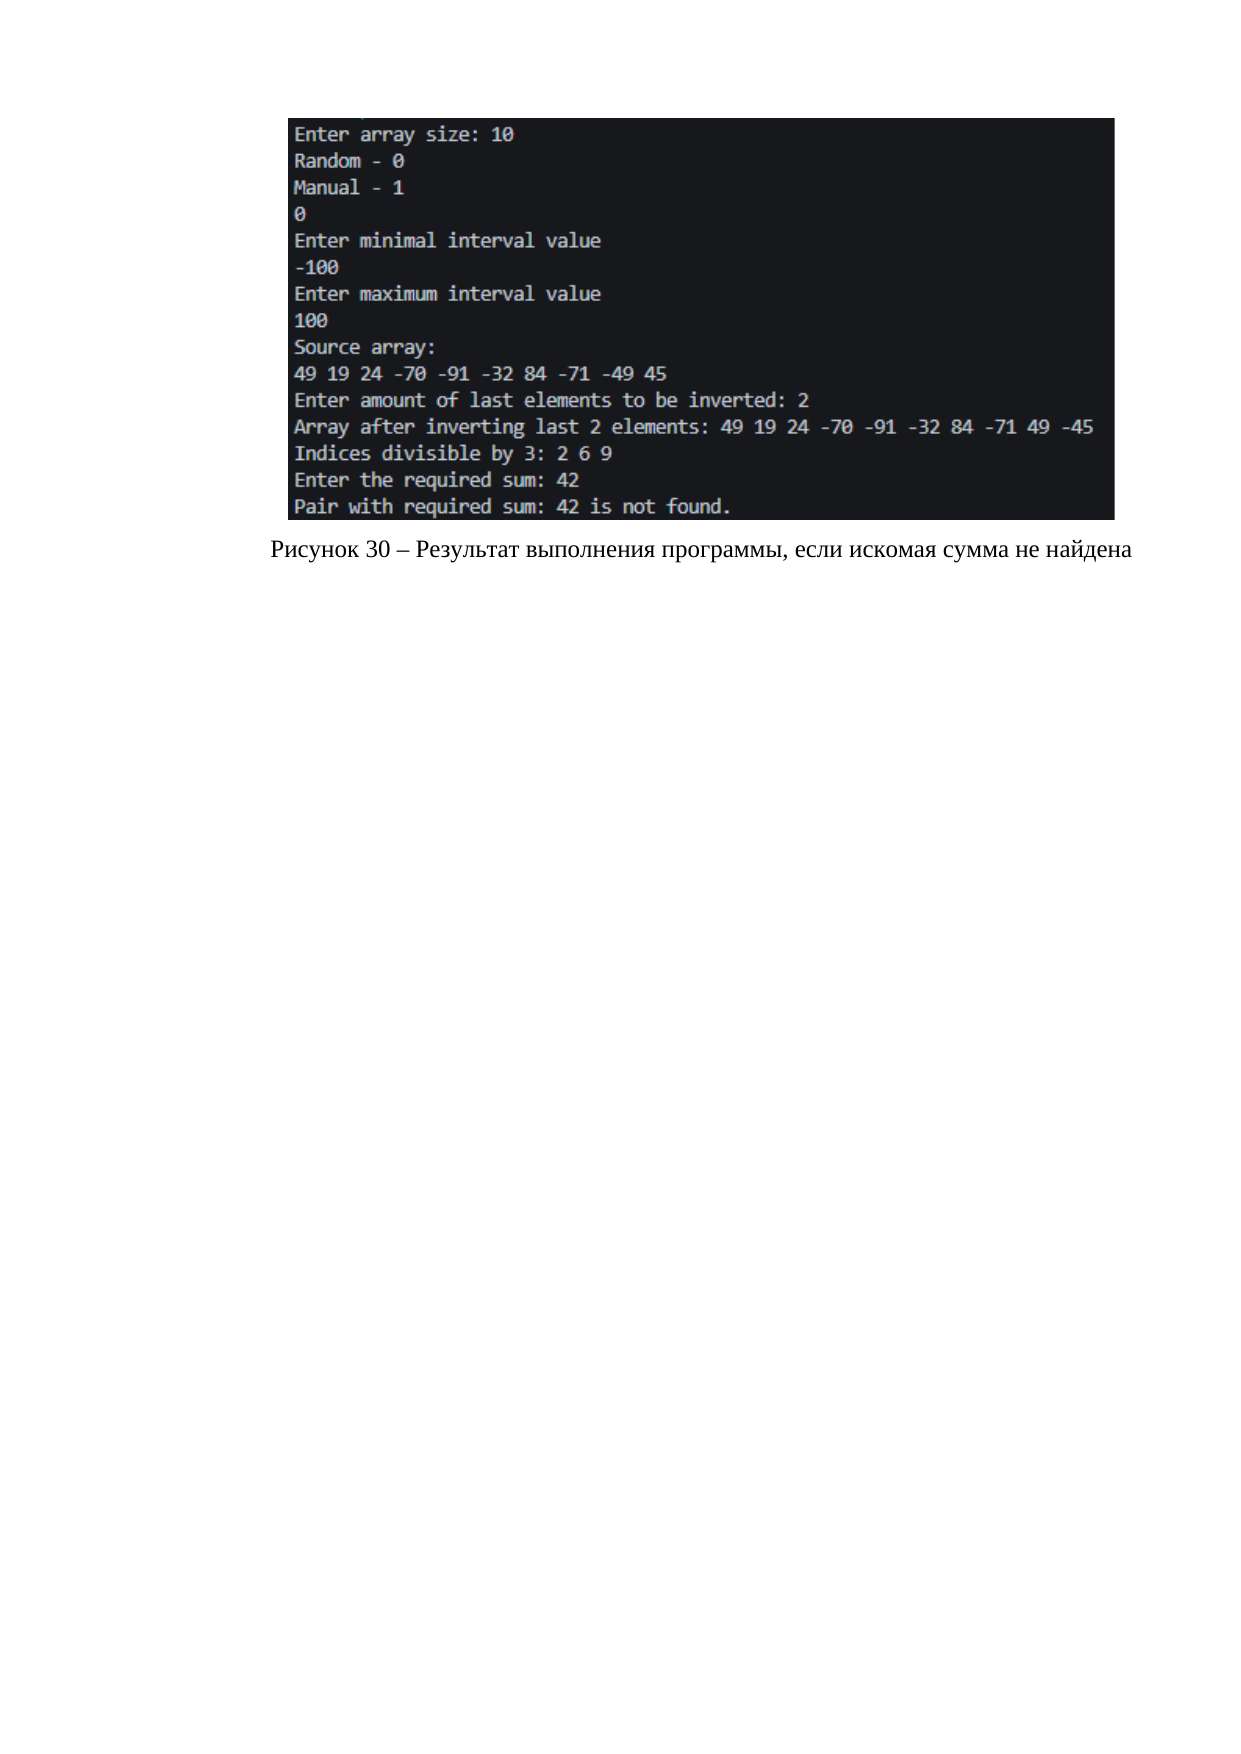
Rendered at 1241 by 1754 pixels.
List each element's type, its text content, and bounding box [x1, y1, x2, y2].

picture [288, 118, 1115, 520]
text Рисунок 30 – Результат выполнения программы, если искомая сумма не найдена [177, 534, 1152, 563]
